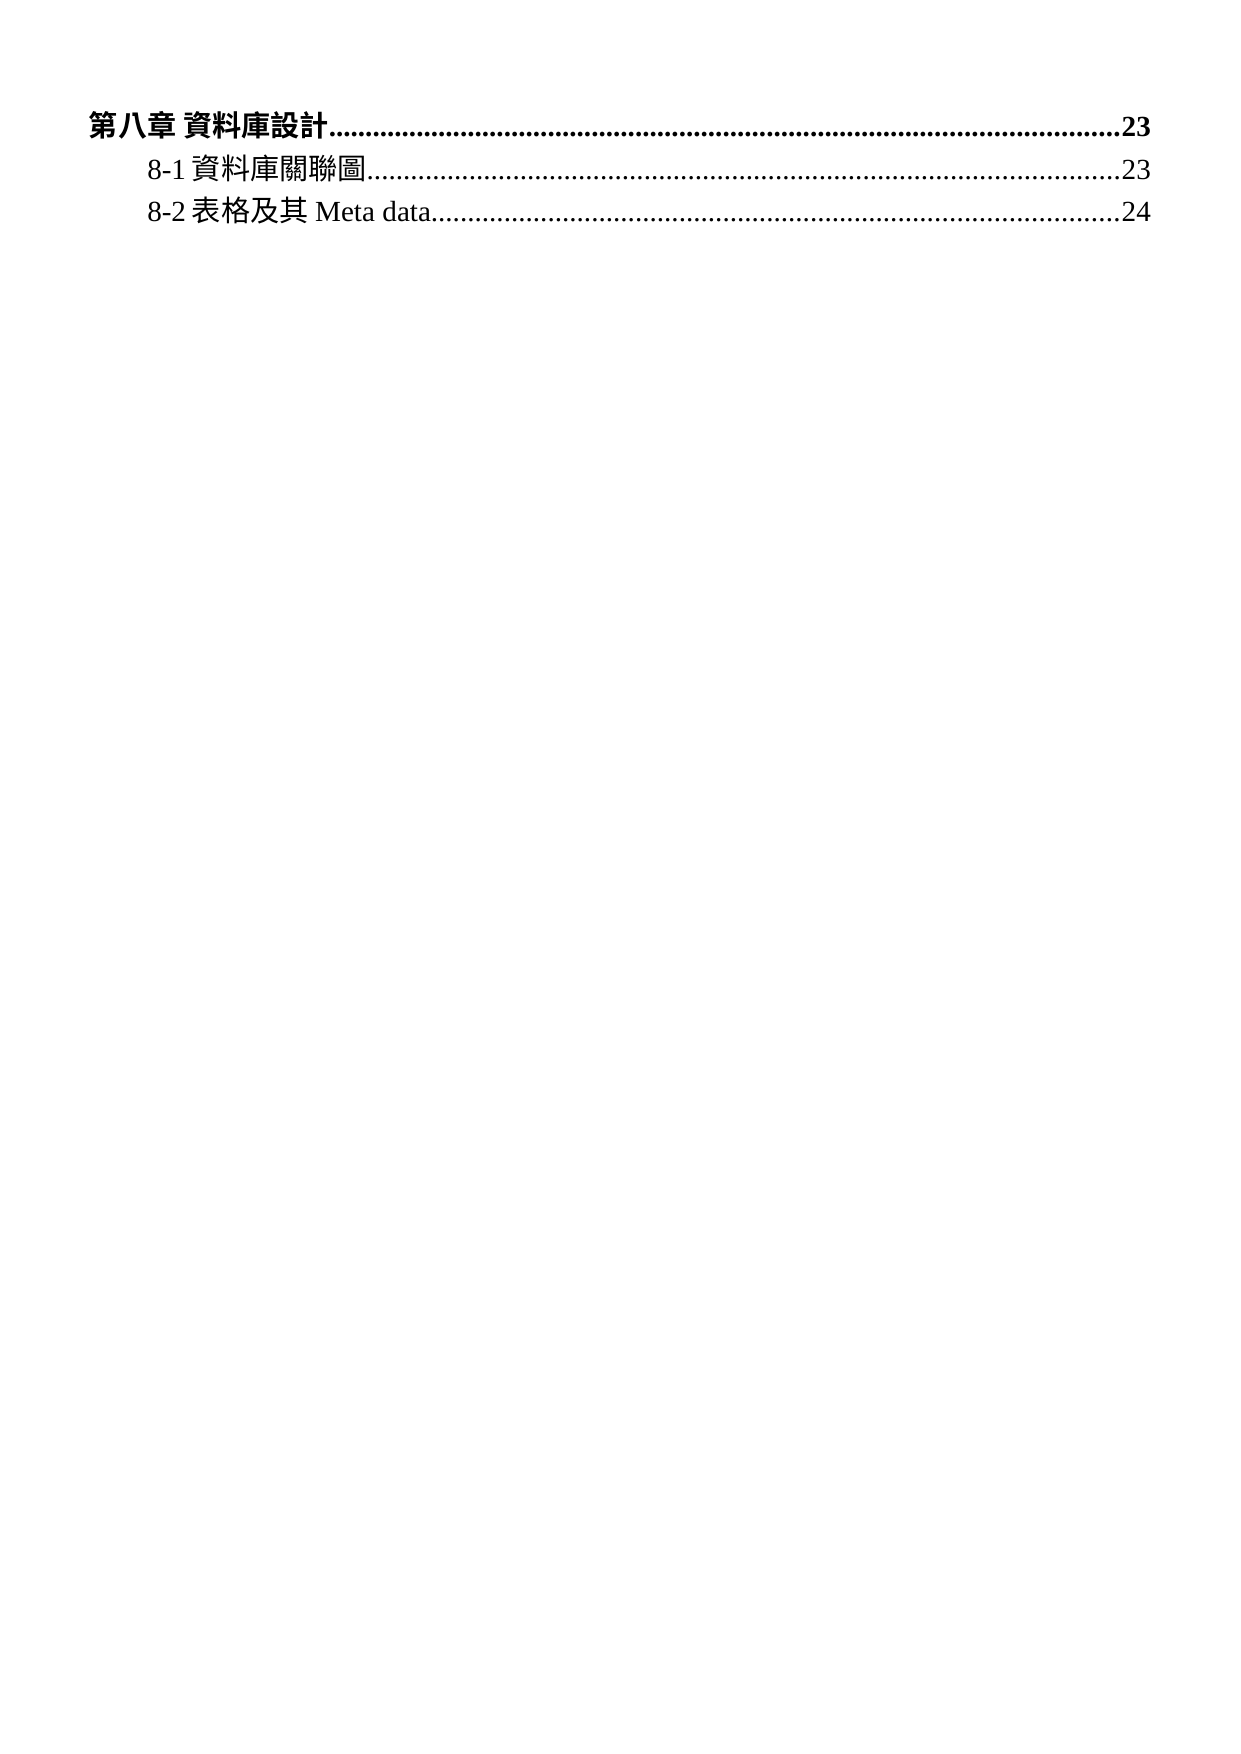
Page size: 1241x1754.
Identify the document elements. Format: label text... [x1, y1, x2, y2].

text 8-1資料庫關聯圖 23 [147, 145, 1152, 188]
text 8-2表格及其 Meta data 24 [147, 188, 1152, 230]
text 第八章 資料庫設計 23 [89, 103, 1152, 145]
